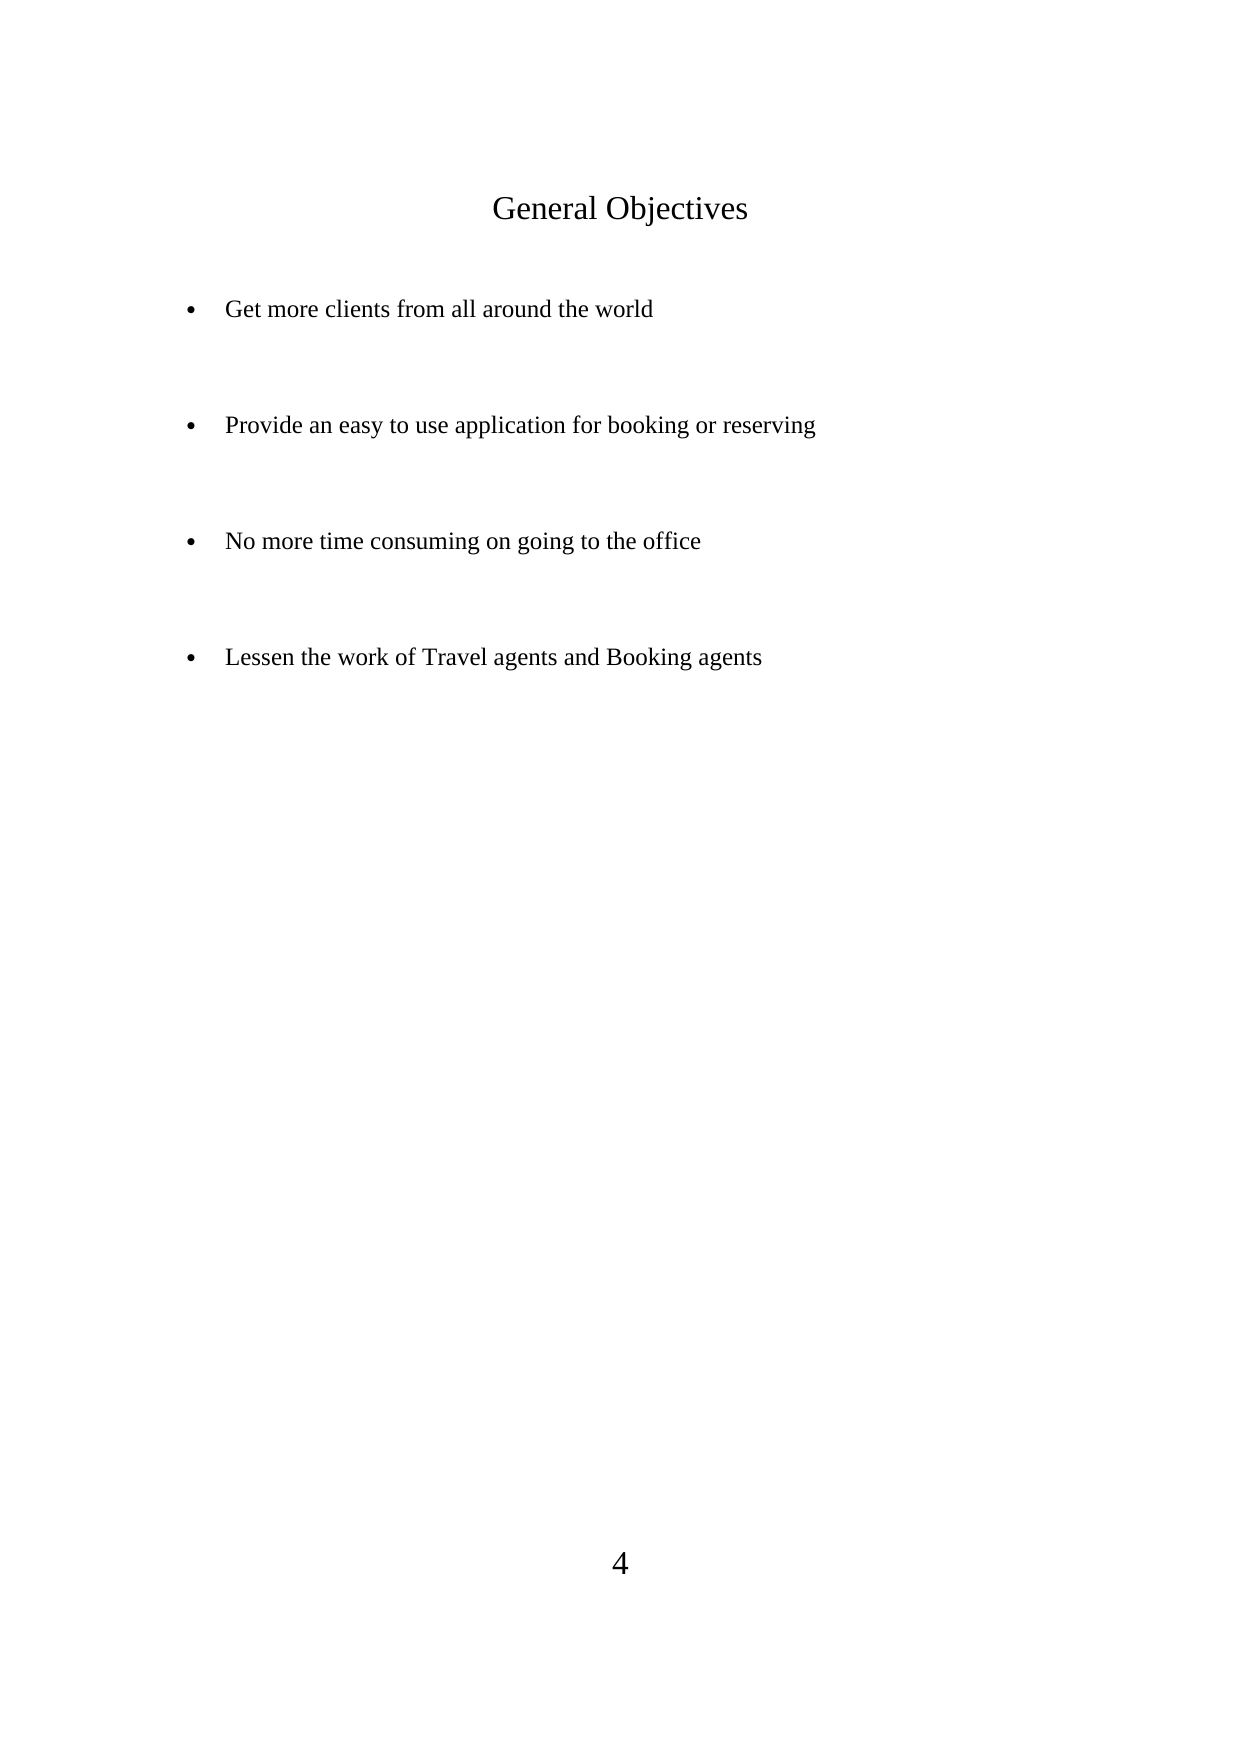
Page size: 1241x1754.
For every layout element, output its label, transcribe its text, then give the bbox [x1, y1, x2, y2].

text General Objectives [150, 188, 1090, 227]
text 4 [150, 1543, 1090, 1581]
list Lessen the work of Travel agents and Booking agents [187, 642, 1090, 670]
list Provide an easy to use application for booking or reserving [187, 410, 1090, 439]
list Get more clients from all around the world [187, 294, 1090, 323]
list No more time consuming on going to the office [187, 526, 1090, 554]
